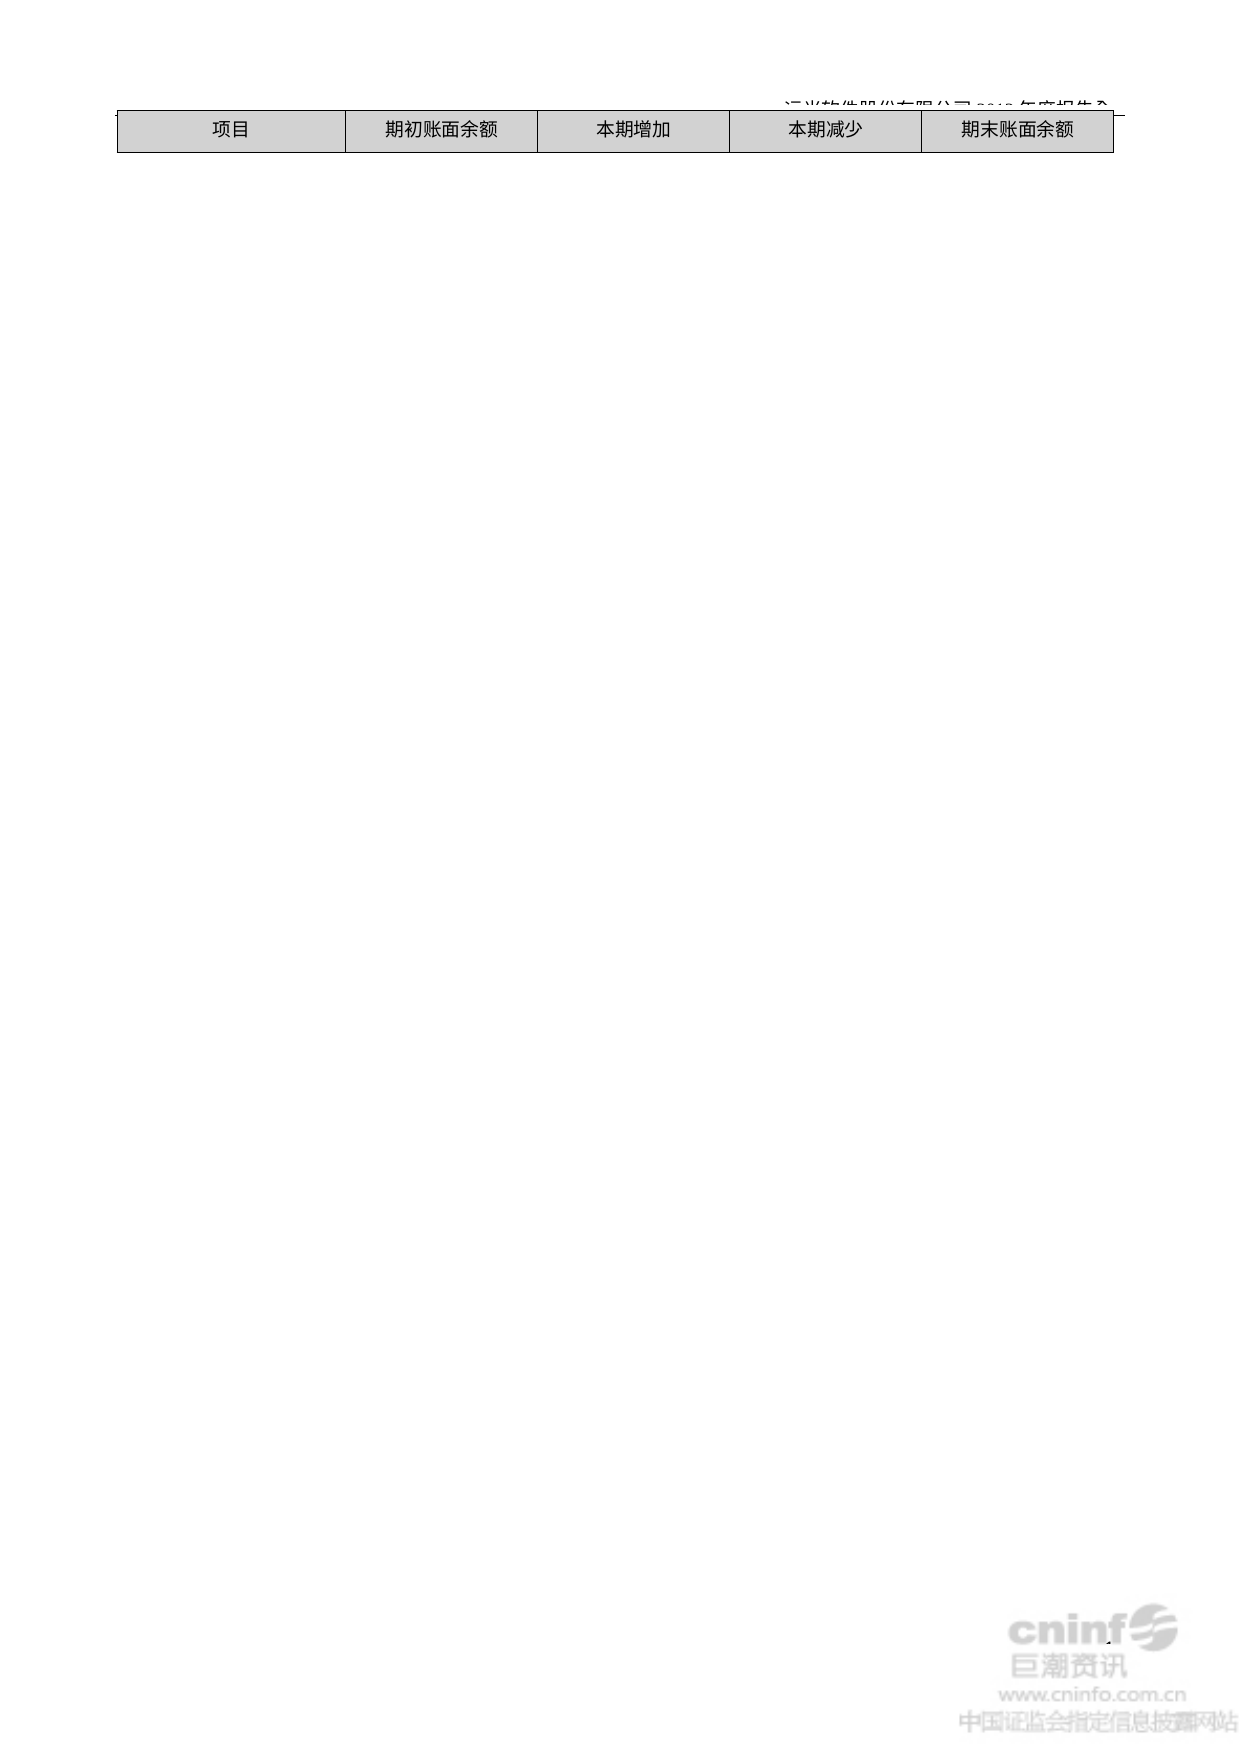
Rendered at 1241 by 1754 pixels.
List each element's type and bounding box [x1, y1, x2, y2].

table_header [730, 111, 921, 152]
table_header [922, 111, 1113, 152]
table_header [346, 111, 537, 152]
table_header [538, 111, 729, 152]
picture [958, 1593, 1241, 1754]
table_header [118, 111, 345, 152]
